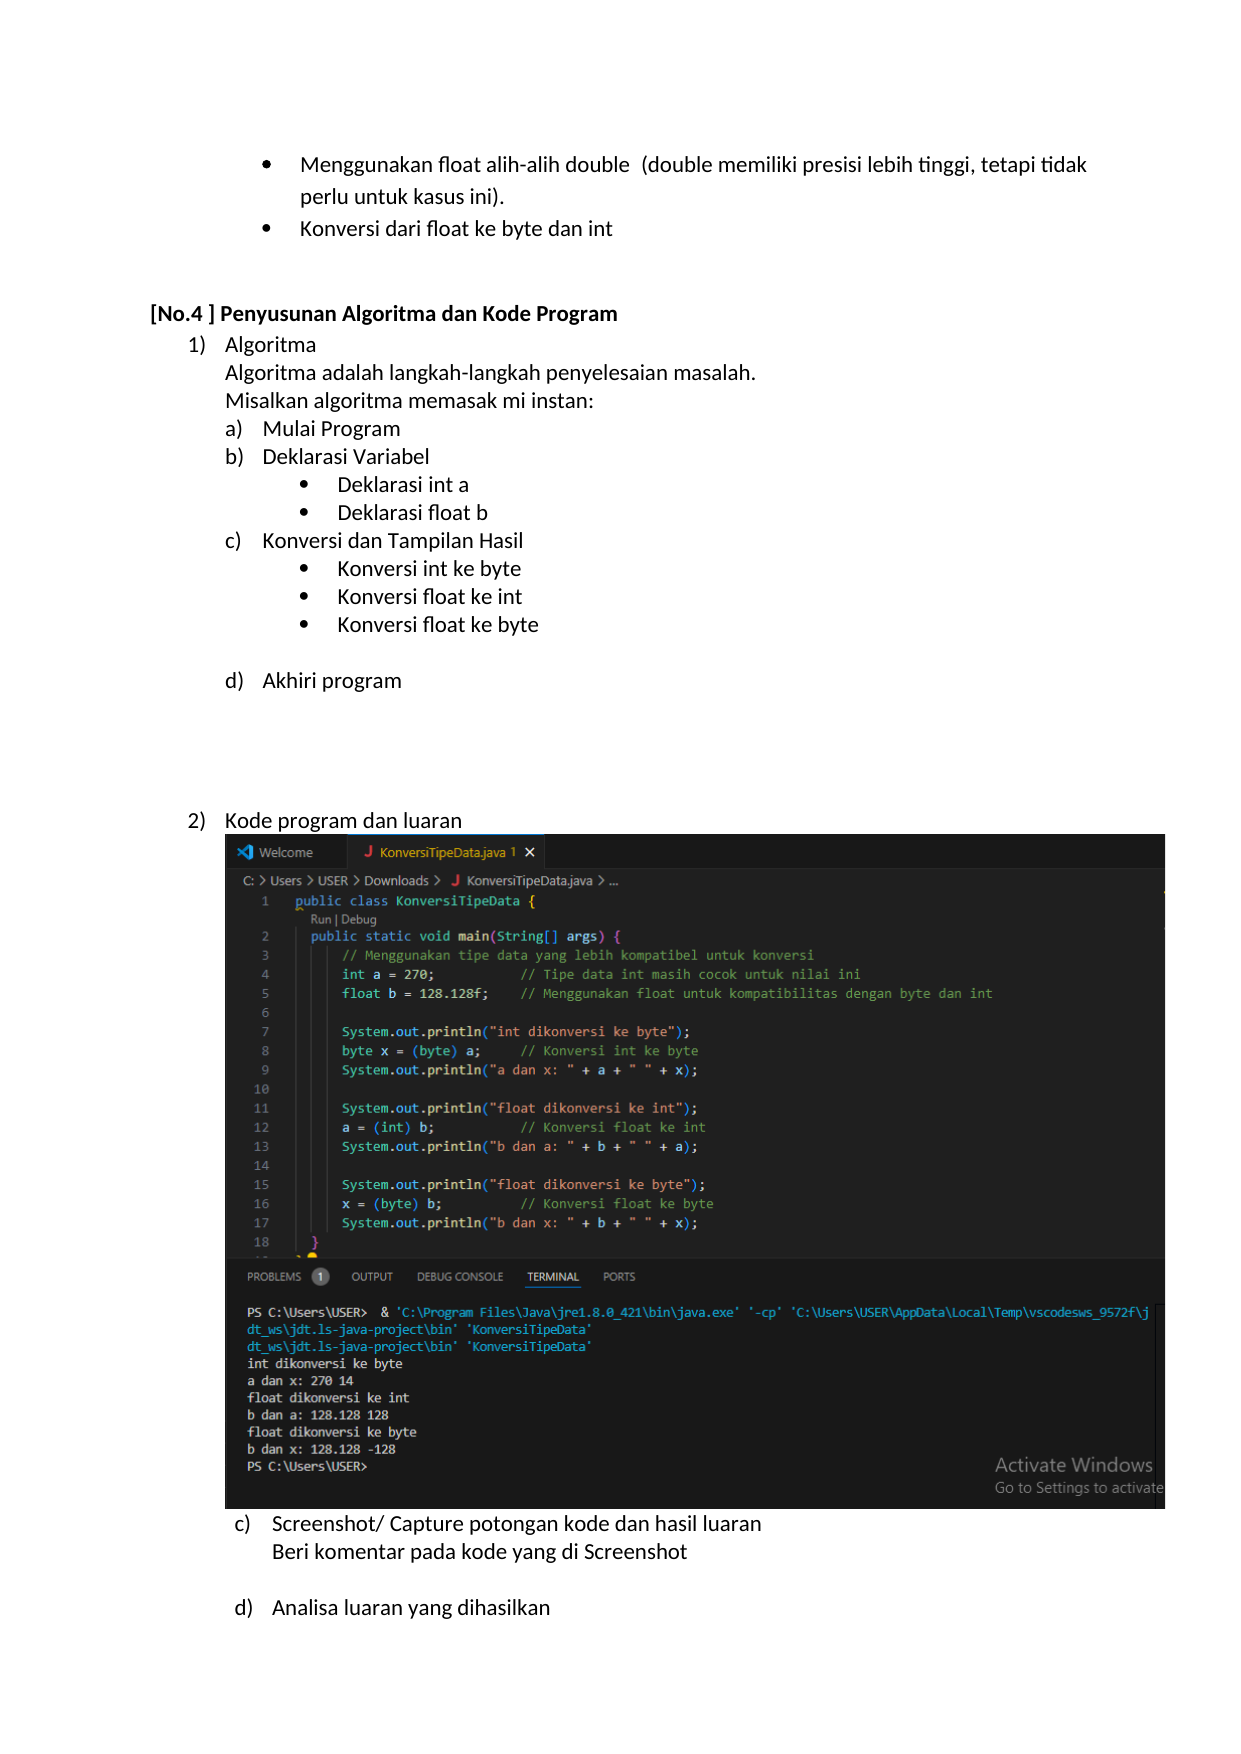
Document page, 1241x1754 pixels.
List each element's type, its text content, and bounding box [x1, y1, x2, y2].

list Mulai Program [225, 414, 1090, 442]
list Menggunakan float alih-alih double (double memiliki presisi lebih tinggi, tetapi tidak perlu untuk kasus ini). [262, 150, 1090, 210]
list Deklarasi float b [300, 498, 1090, 526]
list Screenshot/ Capture potongan kode dan hasil luaran [234, 1509, 1090, 1537]
list Konversi float ke byte [300, 610, 1090, 638]
list Akhiri program [225, 666, 1090, 694]
text Algoritma adalah langkah-langkah penyelesaian masalah. Misalkan algoritma memasak mi instan: [225, 358, 1090, 414]
list Konversi int ke byte [300, 554, 1090, 582]
list Deklarasi int a [300, 470, 1090, 498]
list Konversi dan Tampilan Hasil [225, 526, 1090, 554]
list Konversi float ke int [300, 582, 1090, 610]
list Algoritma [187, 330, 1090, 358]
list Beri komentar pada kode yang di Screenshot [272, 1537, 1090, 1565]
list Kode program dan luaran [187, 806, 1090, 834]
list Konversi dari float ke byte dan int [262, 214, 1090, 242]
list Analisa luaran yang dihasilkan [234, 1593, 1090, 1649]
text [No.4 ] Penyusunan Algoritma dan Kode Program [150, 299, 1090, 328]
picture [225, 834, 1166, 1509]
list Deklarasi Variabel [225, 442, 1090, 470]
